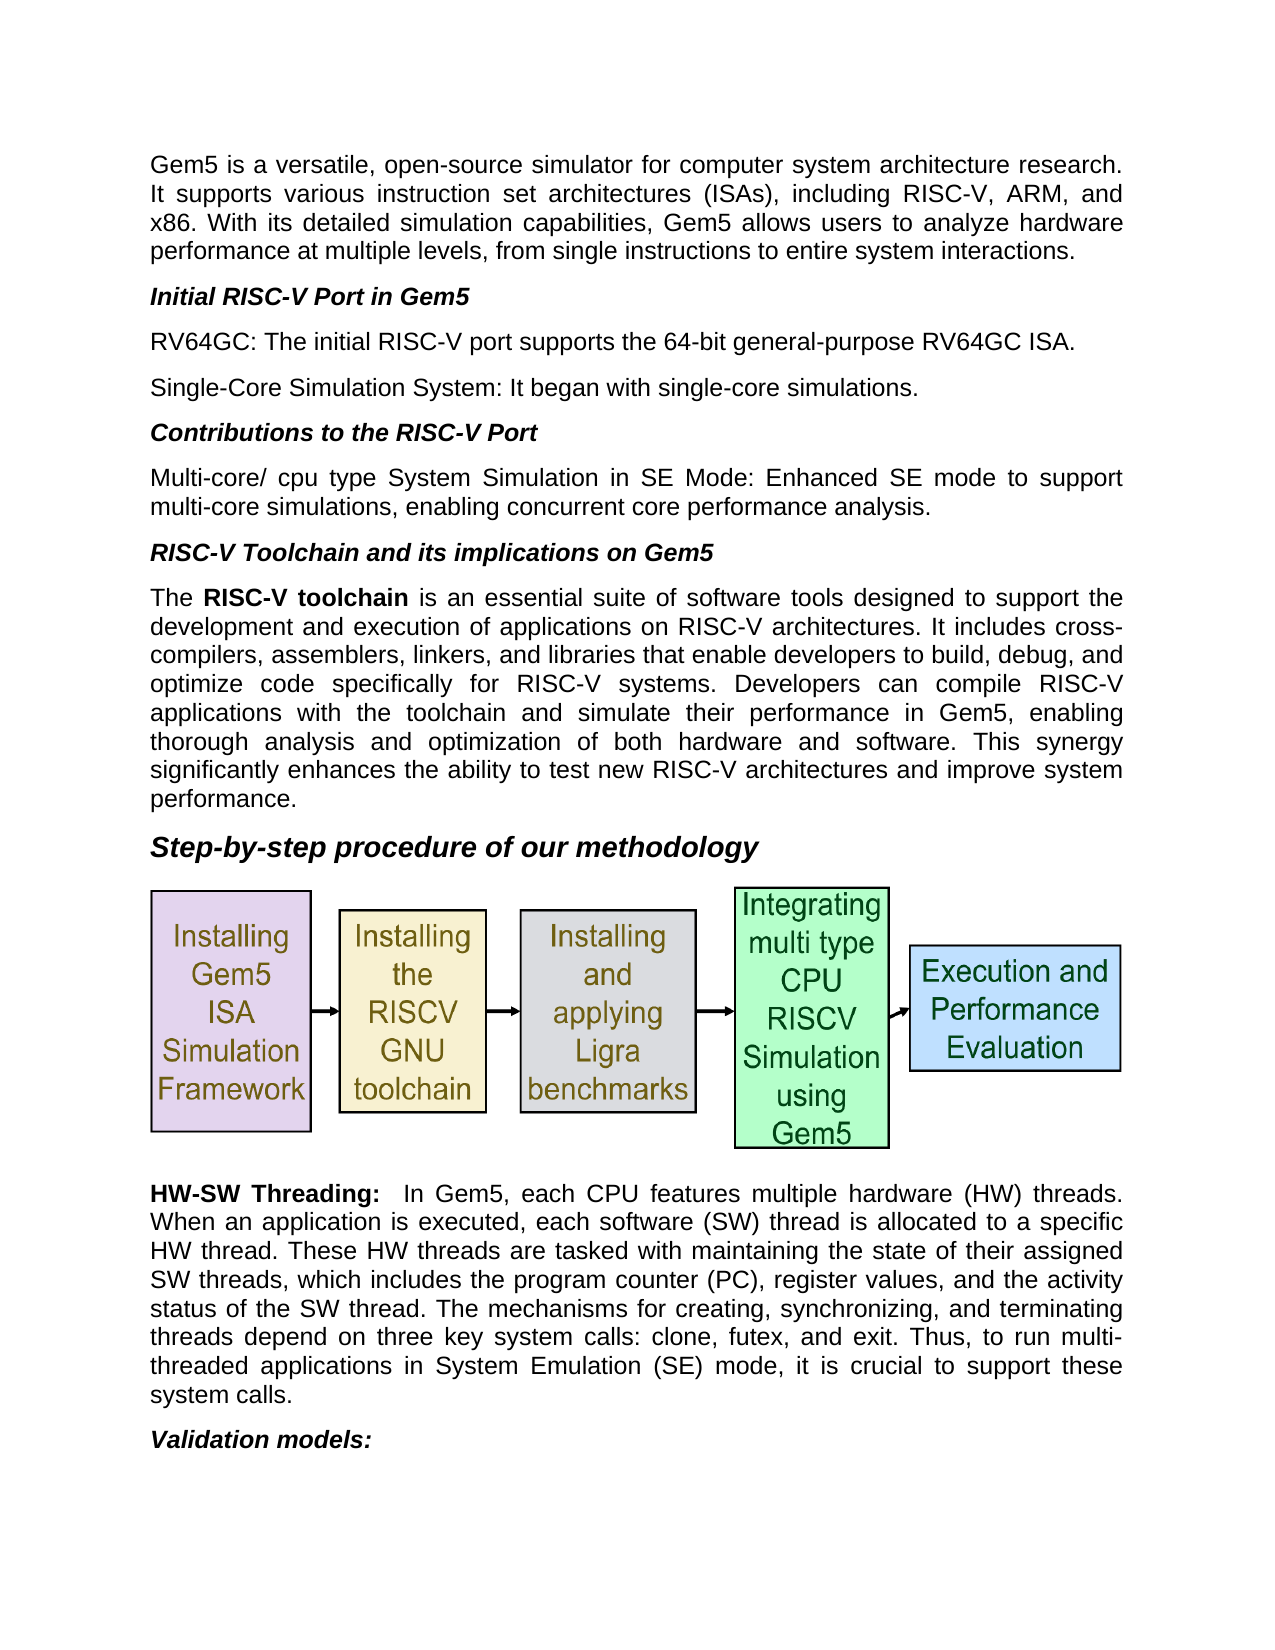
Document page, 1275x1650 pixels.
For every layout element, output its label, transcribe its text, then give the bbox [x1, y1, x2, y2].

text Validation models: [150, 1425, 1125, 1454]
text Gem5 is a versatile, open-source simulator for computer system architecture research. It supports various instruction set architectures (ISAs), including RISC-V, ARM, and x86. With its detailed simulation capabilities, Gem5 allows users to analyze hardware performance at multiple levels, from single instructions to entire system interactions. [150, 150, 1125, 265]
picture [139, 875, 1240, 1170]
text RISC-V Toolchain and its implications on Gem5 [150, 537, 1125, 566]
text Contributions to the RISC-V Port [150, 418, 1125, 447]
text Step-by-step procedure of our methodology [150, 829, 1125, 863]
text Single-Core Simulation System: It began with single-core simulations. [150, 372, 1125, 401]
text RV64GC: The initial RISC-V port supports the 64-bit general-purpose RV64GC ISA. [150, 327, 1125, 356]
text The RISC-V toolchain is an essential suite of software tools designed to support the development and execution of applications on RISC-V architectures. It includes cross-compilers, assemblers, linkers, and libraries that enable developers to build, debug, and optimize code specifically for RISC-V systems. Developers can compile RISC-V applications with the toolchain and simulate their performance in Gem5, enabling thorough analysis and optimization of both hardware and software. This synergy significantly enhances the ability to test new RISC-V architectures and improve system performance. [150, 583, 1125, 813]
text Initial RISC-V Port in Gem5 [150, 282, 1125, 310]
text Multi-core/ cpu type System Simulation in SE Mode: Enhanced SE mode to support multi-core simulations, enabling concurrent core performance analysis. [150, 463, 1125, 521]
text HW-SW Threading: In Gem5, each CPU features multiple hardware (HW) threads. When an application is executed, each software (SW) thread is allocated to a specific HW thread. These HW threads are tasked with maintaining the state of their assigned SW threads, which includes the program counter (PC), register values, and the activity status of the SW thread. The mechanisms for creating, synchronizing, and terminating threads depend on three key system calls: clone, futex, and exit. Thus, to run multi-threaded applications in System Emulation (SE) mode, it is crucial to support these system calls. [150, 1179, 1125, 1409]
